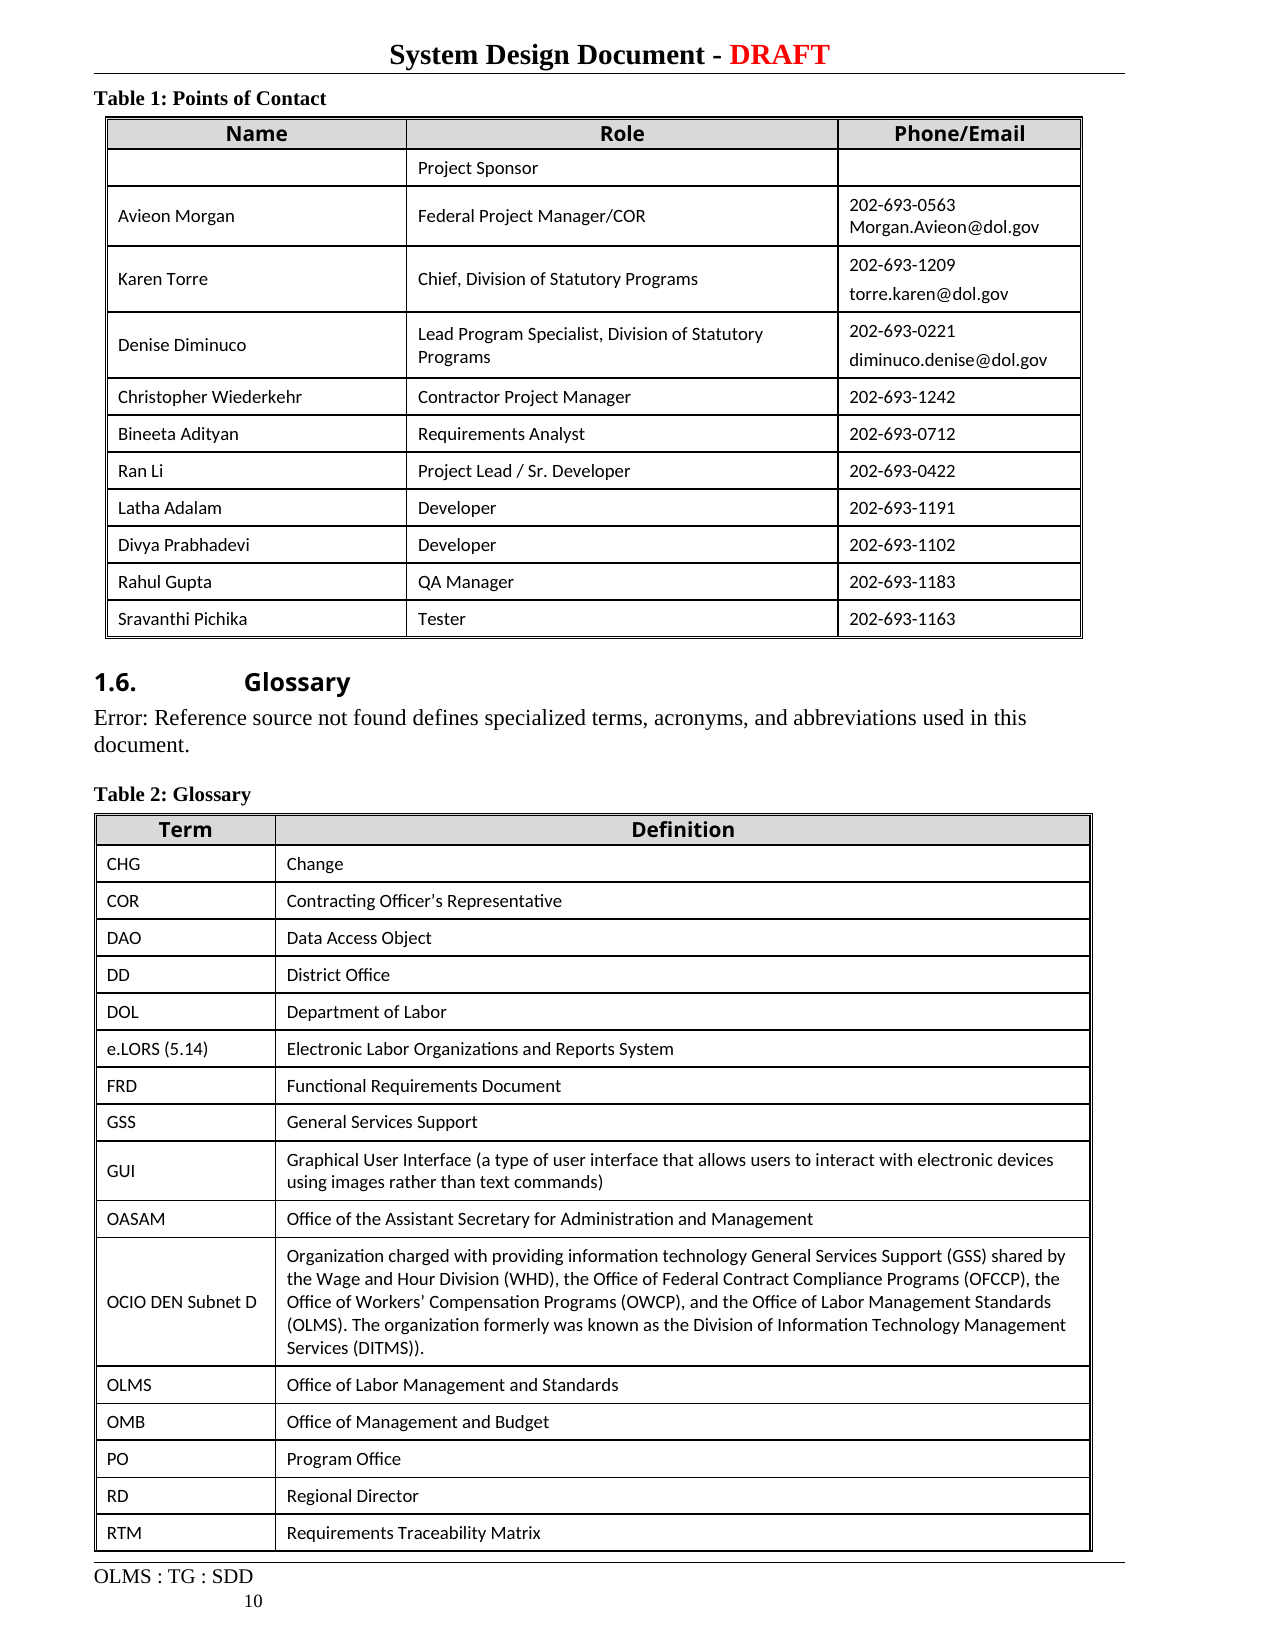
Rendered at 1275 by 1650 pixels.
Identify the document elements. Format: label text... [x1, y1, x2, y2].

table_cell e.LORS (5.14) [97, 1031, 275, 1066]
table_cell CHG [97, 846, 275, 881]
table_cell Contracting Officer’s Representative [276, 883, 1089, 918]
table_cell Tester [407, 601, 837, 636]
table_cell Regional Director [276, 1478, 1089, 1513]
table_cell Functional Requirements Document [276, 1068, 1089, 1103]
table_cell OLMS [97, 1367, 275, 1402]
table_cell General Services Support [276, 1105, 1089, 1140]
table_cell Department of Labor [276, 994, 1089, 1029]
table_cell Christopher Wiederkehr [108, 379, 406, 414]
table_cell DD [97, 957, 275, 992]
table_cell GUI [97, 1142, 275, 1200]
table_cell Sravanthi Pichika [108, 601, 406, 636]
table_cell Developer [407, 490, 837, 525]
table_cell 202-693-0221 diminuco.denise@dol.gov [839, 313, 1080, 377]
table_cell [839, 150, 1080, 185]
table_cell 202-693-1242 [839, 379, 1080, 414]
table_cell 202-693-1183 [839, 564, 1080, 599]
table_cell FRD [97, 1068, 275, 1103]
table_cell OCIO DEN Subnet D [97, 1238, 275, 1365]
table_cell RTM [97, 1515, 275, 1550]
table_cell Rahul Gupta [108, 564, 406, 599]
table_cell COR [97, 883, 275, 918]
table_cell Graphical User Interface (a type of user interface that allows users to interact with electronic devices using images rather than text commands) [276, 1142, 1089, 1200]
table_cell PO [97, 1441, 275, 1476]
table_cell Ran Li [108, 453, 406, 488]
table_cell Lead Program Specialist, Division of Statutory Programs [407, 313, 837, 377]
table_cell Latha Adalam [108, 490, 406, 525]
table_cell Contractor Project Manager [407, 379, 837, 414]
table_cell Office of Management and Budget [276, 1404, 1089, 1439]
table_cell QA Manager [407, 564, 837, 599]
table_cell Office of Labor Management and Standards [276, 1367, 1089, 1402]
table_cell RD [97, 1478, 275, 1513]
table_cell OMB [97, 1404, 275, 1439]
table_cell [108, 150, 406, 185]
subtitle Glossary [94, 664, 1125, 698]
table_cell Change [276, 846, 1089, 881]
table_cell Requirements Analyst [407, 416, 837, 451]
table_cell Electronic Labor Organizations and Reports System [276, 1031, 1089, 1066]
table_cell DAO [97, 920, 275, 955]
table_cell 202-693-1209 torre.karen@dol.gov [839, 247, 1080, 311]
table_cell 202-693-0712 [839, 416, 1080, 451]
table_cell 202-693-0563 Morgan.Avieon@dol.gov [839, 187, 1080, 245]
table_cell Organization charged with providing information technology General Services Support (GSS) shared by the Wage and Hour Division (WHD), the Office of Federal Contract Compliance Programs (OFCCP), the Office of Workers’ Compensation Programs (OWCP), and the Office of Labor Management Standards (OLMS). The organization formerly was known as the Division of Information Technology Management Services (DITMS)). [276, 1238, 1089, 1365]
table_cell OASAM [97, 1201, 275, 1237]
table_cell Project Lead / Sr. Developer [407, 453, 837, 488]
table_cell Divya Prabhadevi [108, 527, 406, 562]
table_cell 202-693-0422 [839, 453, 1080, 488]
table_cell GSS [97, 1105, 275, 1140]
table_cell Avieon Morgan [108, 187, 406, 245]
table_cell DOL [97, 994, 275, 1029]
table_cell Requirements Traceability Matrix [276, 1515, 1089, 1550]
table_cell Project Sponsor [407, 150, 837, 185]
table_cell Denise Diminuco [108, 313, 406, 377]
table_cell 202-693-1102 [839, 527, 1080, 562]
table_cell Program Office [276, 1441, 1089, 1476]
table_cell Bineeta Adityan [108, 416, 406, 451]
table_cell 202-693-1191 [839, 490, 1080, 525]
table_cell 202-693-1163 [839, 601, 1080, 636]
table_cell Chief, Division of Statutory Programs [407, 247, 837, 311]
table_cell Data Access Object [276, 920, 1089, 955]
table_cell Federal Project Manager/COR [407, 187, 837, 245]
table_cell Developer [407, 527, 837, 562]
table_cell Office of the Assistant Secretary for Administration and Management [276, 1201, 1089, 1237]
table_cell Karen Torre [108, 247, 406, 311]
table_cell District Office [276, 957, 1089, 992]
